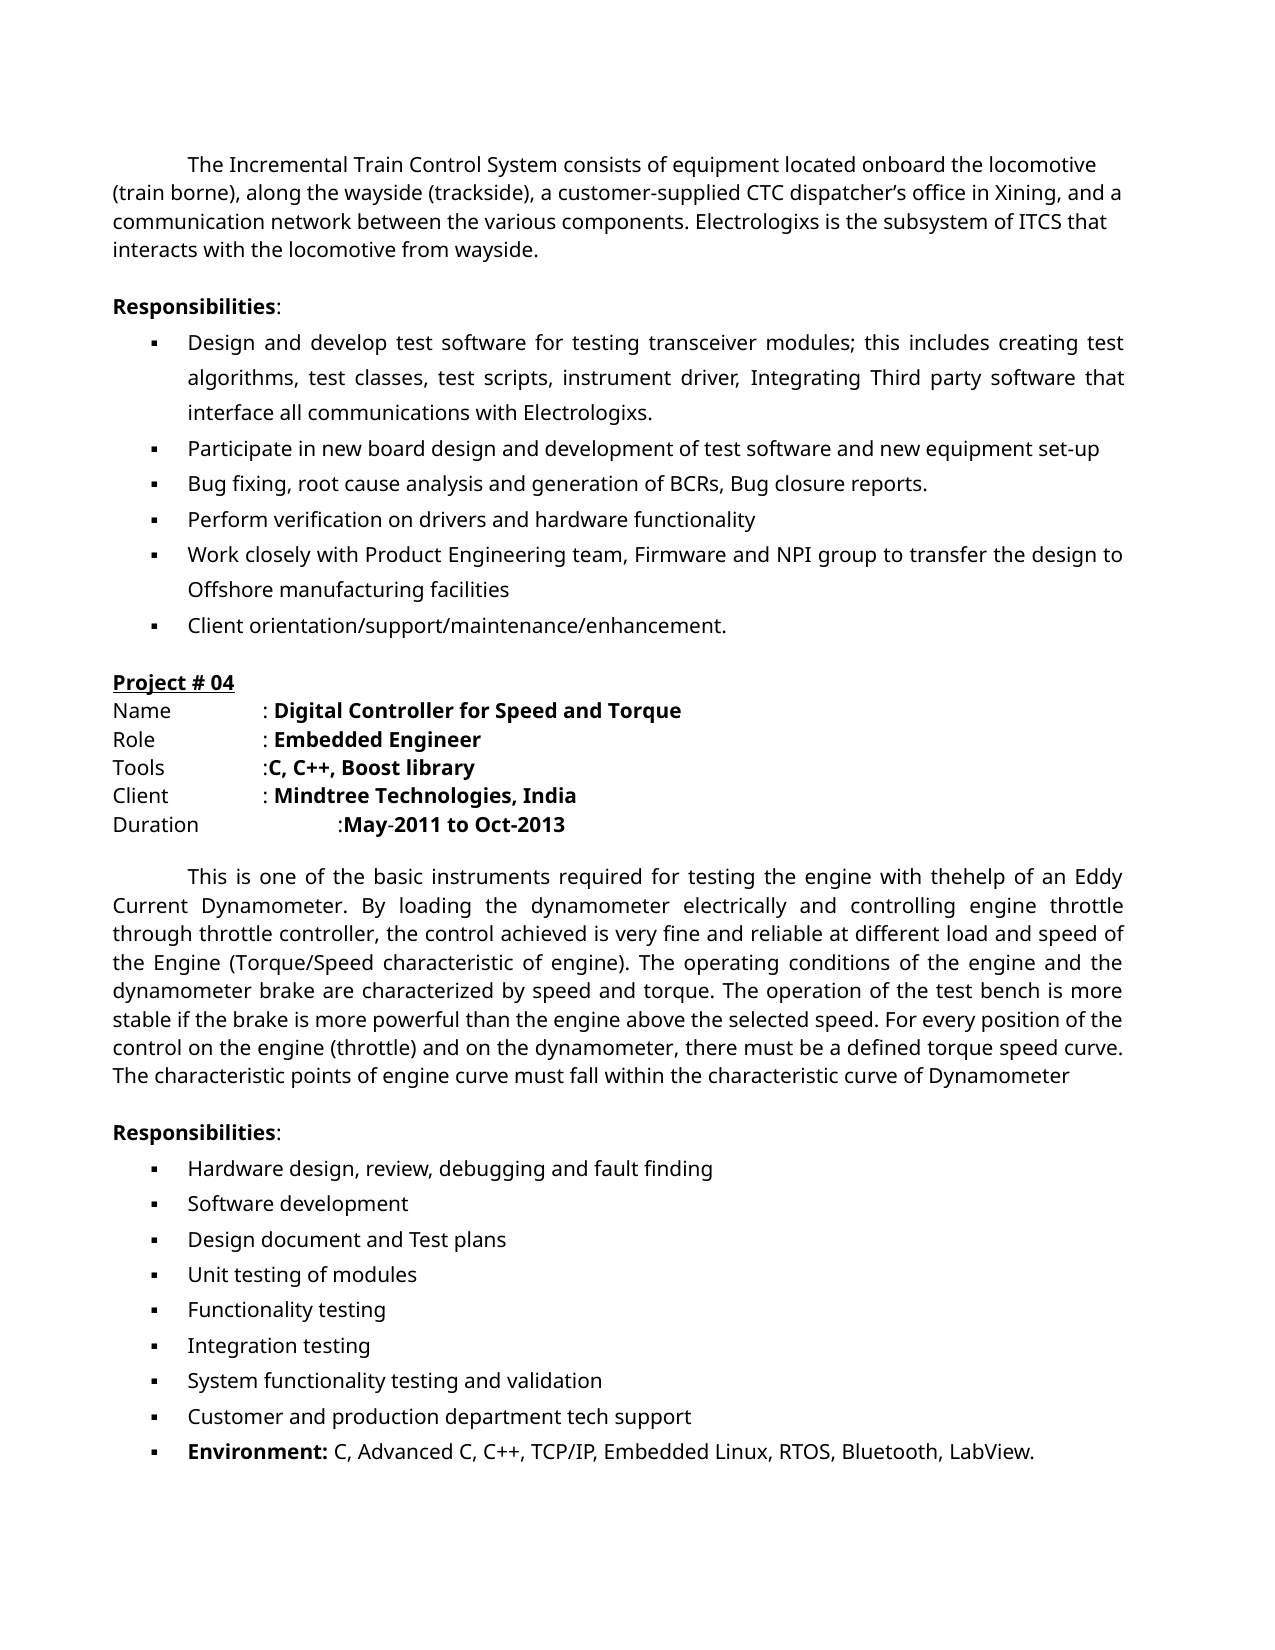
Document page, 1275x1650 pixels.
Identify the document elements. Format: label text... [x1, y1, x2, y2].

list Functionality testing [150, 1288, 1125, 1324]
text Role : Embedded Engineer [112, 725, 1125, 753]
text Project # 04 [112, 668, 1125, 696]
text Responsibilities: [112, 292, 1125, 321]
text This is one of the basic instruments required for testing the engine with thehelp of an Eddy Current Dynamometer. By loading the dynamometer electrically and controlling engine throttle through throttle controller, the control achieved is very fine and reliable at different load and speed of the Engine (Torque/Speed characteristic of engine). The operating conditions of the engine and the dynamometer brake are characterized by speed and torque. The operation of the test bench is more stable if the brake is more powerful than the engine above the selected speed. For every position of the control on the engine (throttle) and on the dynamometer, there must be a defined torque speed curve. The characteristic points of engine curve must fall within the characteristic curve of Dynamometer [112, 862, 1125, 1090]
text Name : Digital Controller for Speed and Torque [112, 696, 1125, 725]
list Work closely with Product Engineering team, Firmware and NPI group to transfer the design to Offshore manufacturing facilities [150, 533, 1125, 604]
list Unit testing of modules [150, 1253, 1125, 1288]
list Environment: C, Advanced C, C++, TCP/IP, Embedded Linux, RTOS, Bluetooth, LabView. [150, 1430, 1125, 1466]
list Design document and Test plans [150, 1218, 1125, 1253]
list Bug fixing, root cause analysis and generation of BCRs, Bug closure reports. [150, 462, 1125, 498]
text Responsibilities: [112, 1118, 1125, 1147]
list Hardware design, review, debugging and fault finding [150, 1147, 1125, 1182]
list Software development [150, 1182, 1125, 1218]
list Participate in new board design and development of test software and new equipment set-up [150, 427, 1125, 462]
list System functionality testing and validation [150, 1359, 1125, 1395]
text Tools :C, C++, Boost library [112, 753, 1125, 782]
list Integration testing [150, 1324, 1125, 1359]
text Duration :May-2011 to Oct-2013 [112, 810, 1125, 838]
text Client : Mindtree Technologies, India [112, 782, 1125, 810]
list Design and develop test software for testing transceiver modules; this includes creating test algorithms, test classes, test scripts, instrument driver, Integrating Third party software that interface all communications with Electrologixs. [150, 321, 1125, 427]
list Client orientation/support/maintenance/enhancement. [150, 604, 1125, 639]
list Perform verification on drivers and hardware functionality [150, 498, 1125, 533]
text The Incremental Train Control System consists of equipment located onboard the locomotive (train borne), along the wayside (trackside), a customer-supplied CTC dispatcher’s office in Xining, and a communication network between the various components. Electrologixs is the subsystem of ITCS that interacts with the locomotive from wayside. [112, 150, 1125, 264]
list Customer and production department tech support [150, 1395, 1125, 1430]
